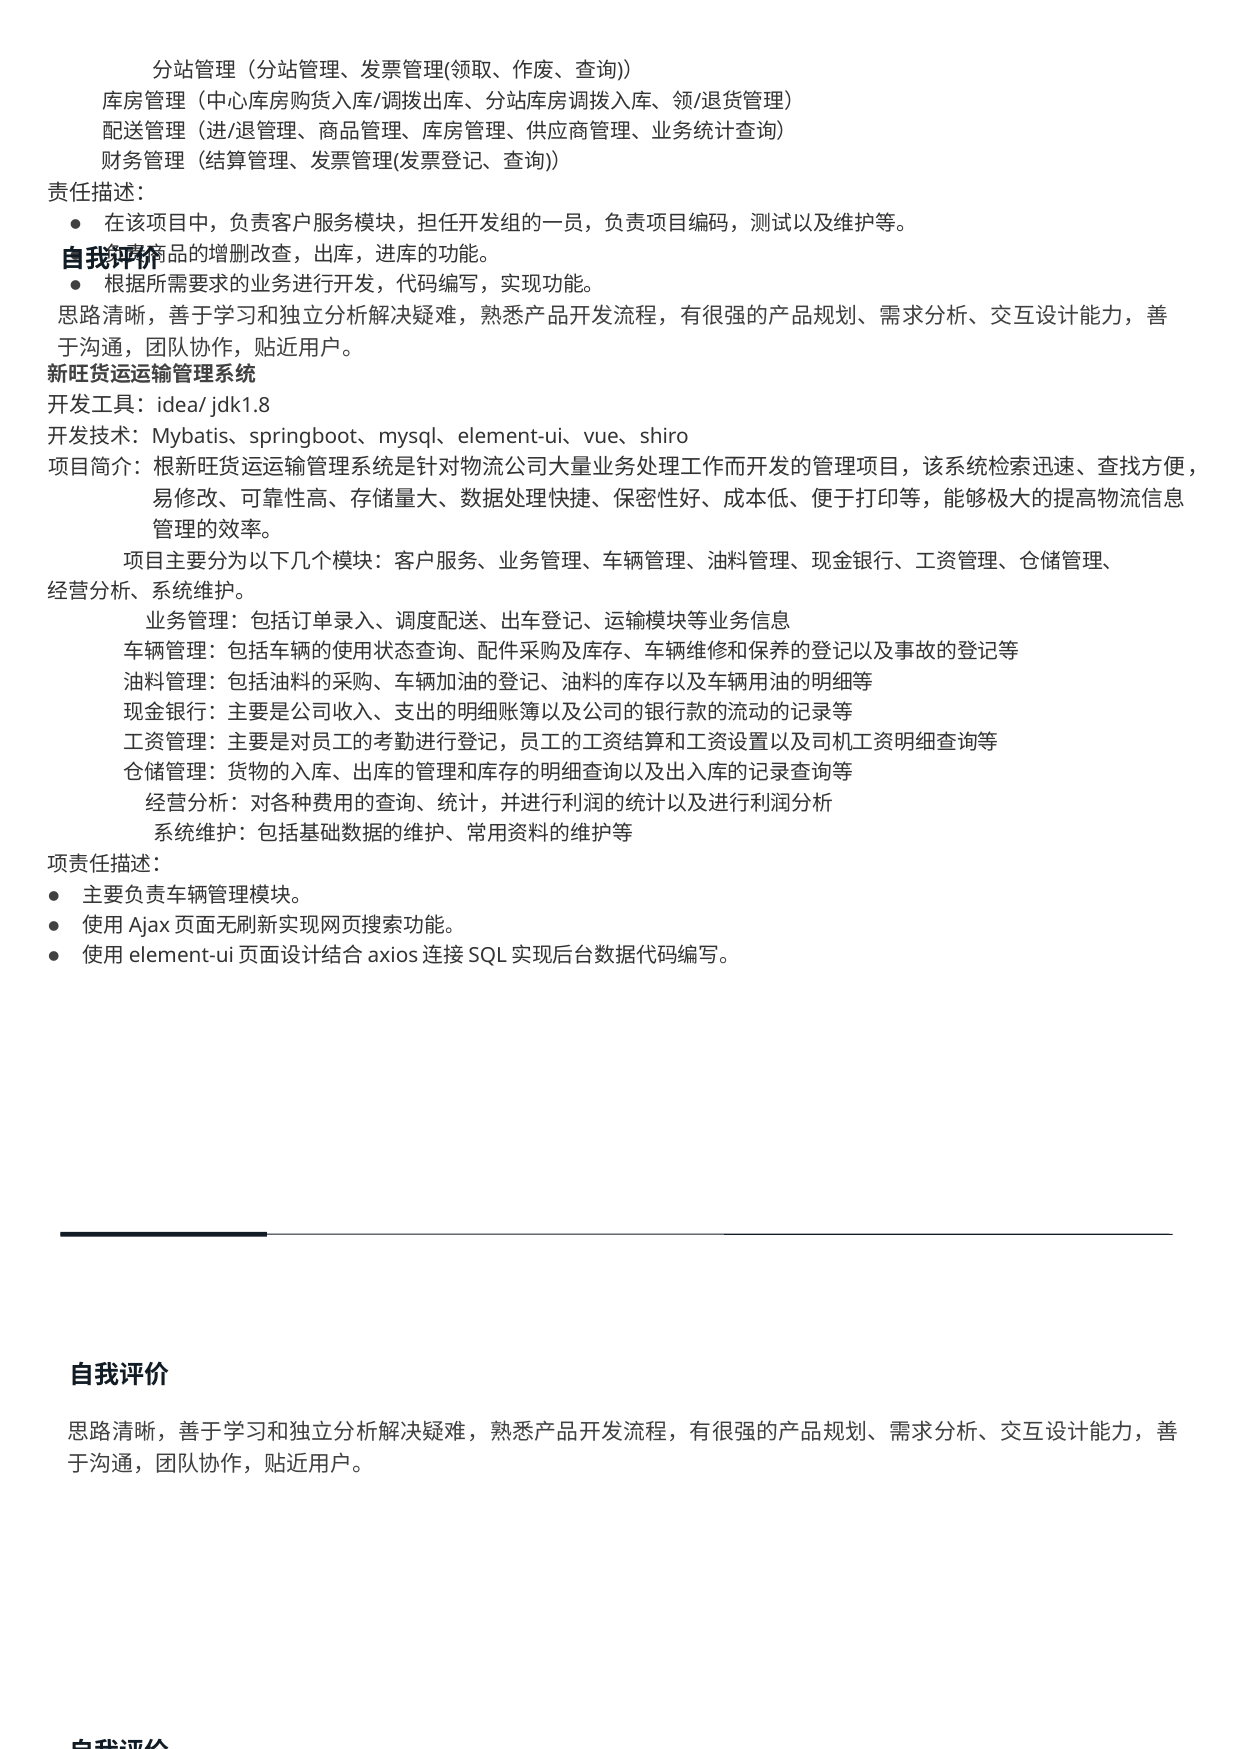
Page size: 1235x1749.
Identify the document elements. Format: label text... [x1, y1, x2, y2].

text 责任描述： [47, 175, 1187, 207]
list 负责商品的增删改查，出库，进库的功能。 [69, 237, 1187, 267]
list 主要负责车辆管理模块。 [47, 878, 1187, 908]
text 分站管理（分站管理、发票管理(领取、作废、查询)） [48, 54, 1187, 84]
text 油料管理：包括油料的采购、车辆加油的登记、油料的库存以及车辆用油的明细等 [47, 665, 1187, 695]
text 系统维护：包括基础数据的维护、常用资料的维护等 [91, 816, 1187, 846]
text 工资管理：主要是对员工的考勤进行登记，员工的工资结算和工资设置以及司机工资明细查询等 [47, 725, 1187, 756]
text 经营分析：对各种费用的查询、统计，并进行利润的统计以及进行利润分析 [91, 786, 1187, 816]
text 财务管理（结算管理、发票管理(发票登记、查询)） [47, 145, 1187, 175]
text 库房管理（中心库房购货入库/调拨出库、分站库房调拨入库、领/退货管理） [48, 84, 1187, 114]
text 开发技术：Mybatis、springboot、mysql、element-ui、vue、shiro [47, 419, 1187, 449]
text 新旺货运运输管理系统 [47, 357, 1187, 387]
list 使用element-ui页面设计结合axios连接SQL实现后台数据代码编写。 [47, 938, 1187, 969]
text 车辆管理：包括车辆的使用状态查询、配件采购及库存、车辆维修和保养的登记以及事故的登记等 [47, 635, 1187, 665]
list 根据所需要求的业务进行开发，代码编写，实现功能。 [69, 267, 1187, 297]
text 配送管理（进/退管理、商品管理、库房管理、供应商管理、业务统计查询） [48, 114, 1187, 145]
text 业务管理：包括订单录入、调度配送、出车登记、运输模块等业务信息 [47, 604, 1187, 635]
text 项责任描述： [47, 846, 1187, 878]
text 现金银行：主要是公司收入、支出的明细账簿以及公司的银行款的流动的记录等 [47, 695, 1187, 725]
list 在该项目中，负责客户服务模块，担任开发组的一员，负责项目编码，测试以及维护等。 [69, 207, 1187, 237]
text 项目主要分为以下几个模块：客户服务、业务管理、车辆管理、油料管理、现金银行、工资管理、仓储管理、 经营分析、系统维护。 [47, 544, 1187, 604]
text 仓储管理：货物的入库、出库的管理和库存的明细查询以及出入库的记录查询等 [47, 756, 1187, 786]
text 开发工具：idea/ jdk1.8 [47, 387, 1187, 419]
list 使用Ajax页面无刷新实现网页搜索功能。 [47, 908, 1187, 938]
text 项目简介：根新旺货运运输管理系统是针对物流公司大量业务处理工作而开发的管理项目，该系统检索迅速、查找方便，易修改、可靠性高、存储量大、数据处理快捷、保密性好、成本低、便于打印等，能够极大的提高物流信息管理的效率。 [48, 449, 1187, 544]
